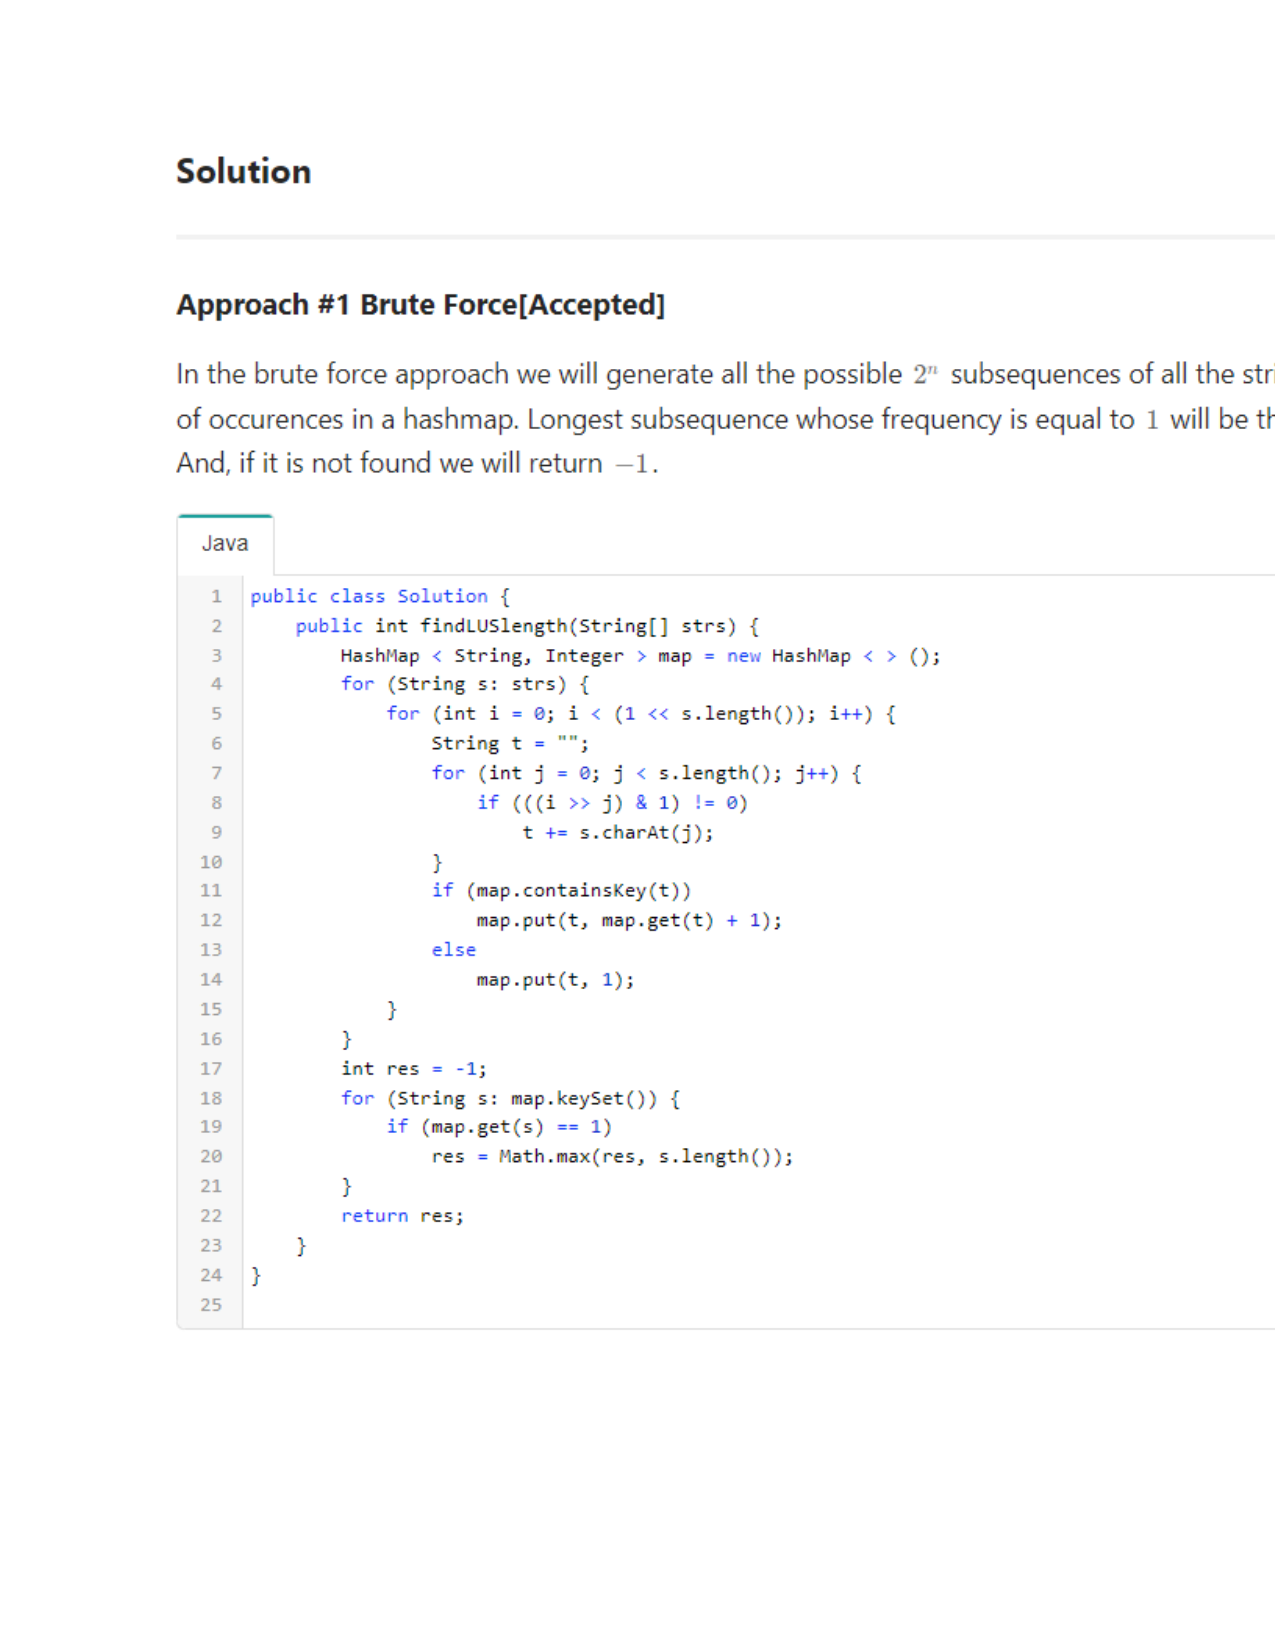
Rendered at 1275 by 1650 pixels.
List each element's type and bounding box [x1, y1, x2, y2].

picture [150, 150, 1275, 1341]
